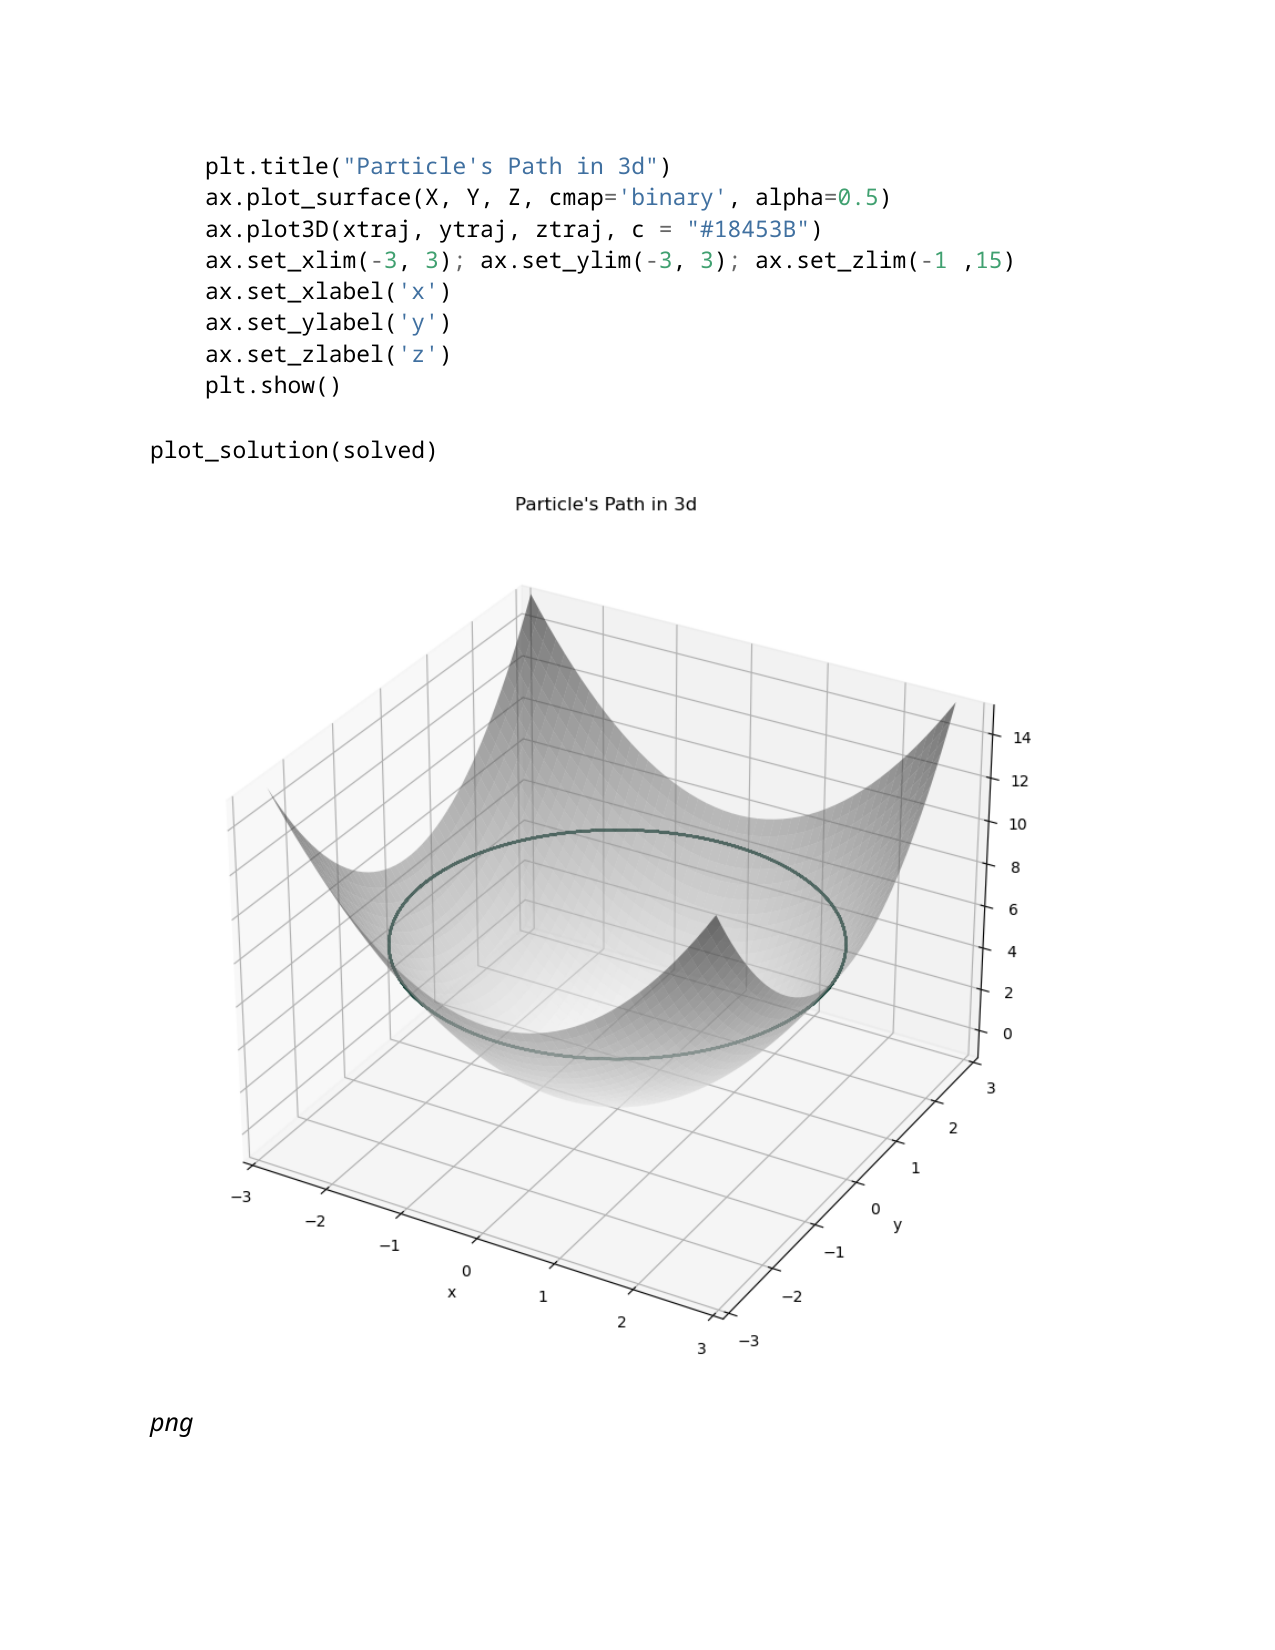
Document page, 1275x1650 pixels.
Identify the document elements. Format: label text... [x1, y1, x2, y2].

picture [168, 486, 1044, 1384]
text png [150, 1404, 1125, 1438]
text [150, 150, 1125, 465]
